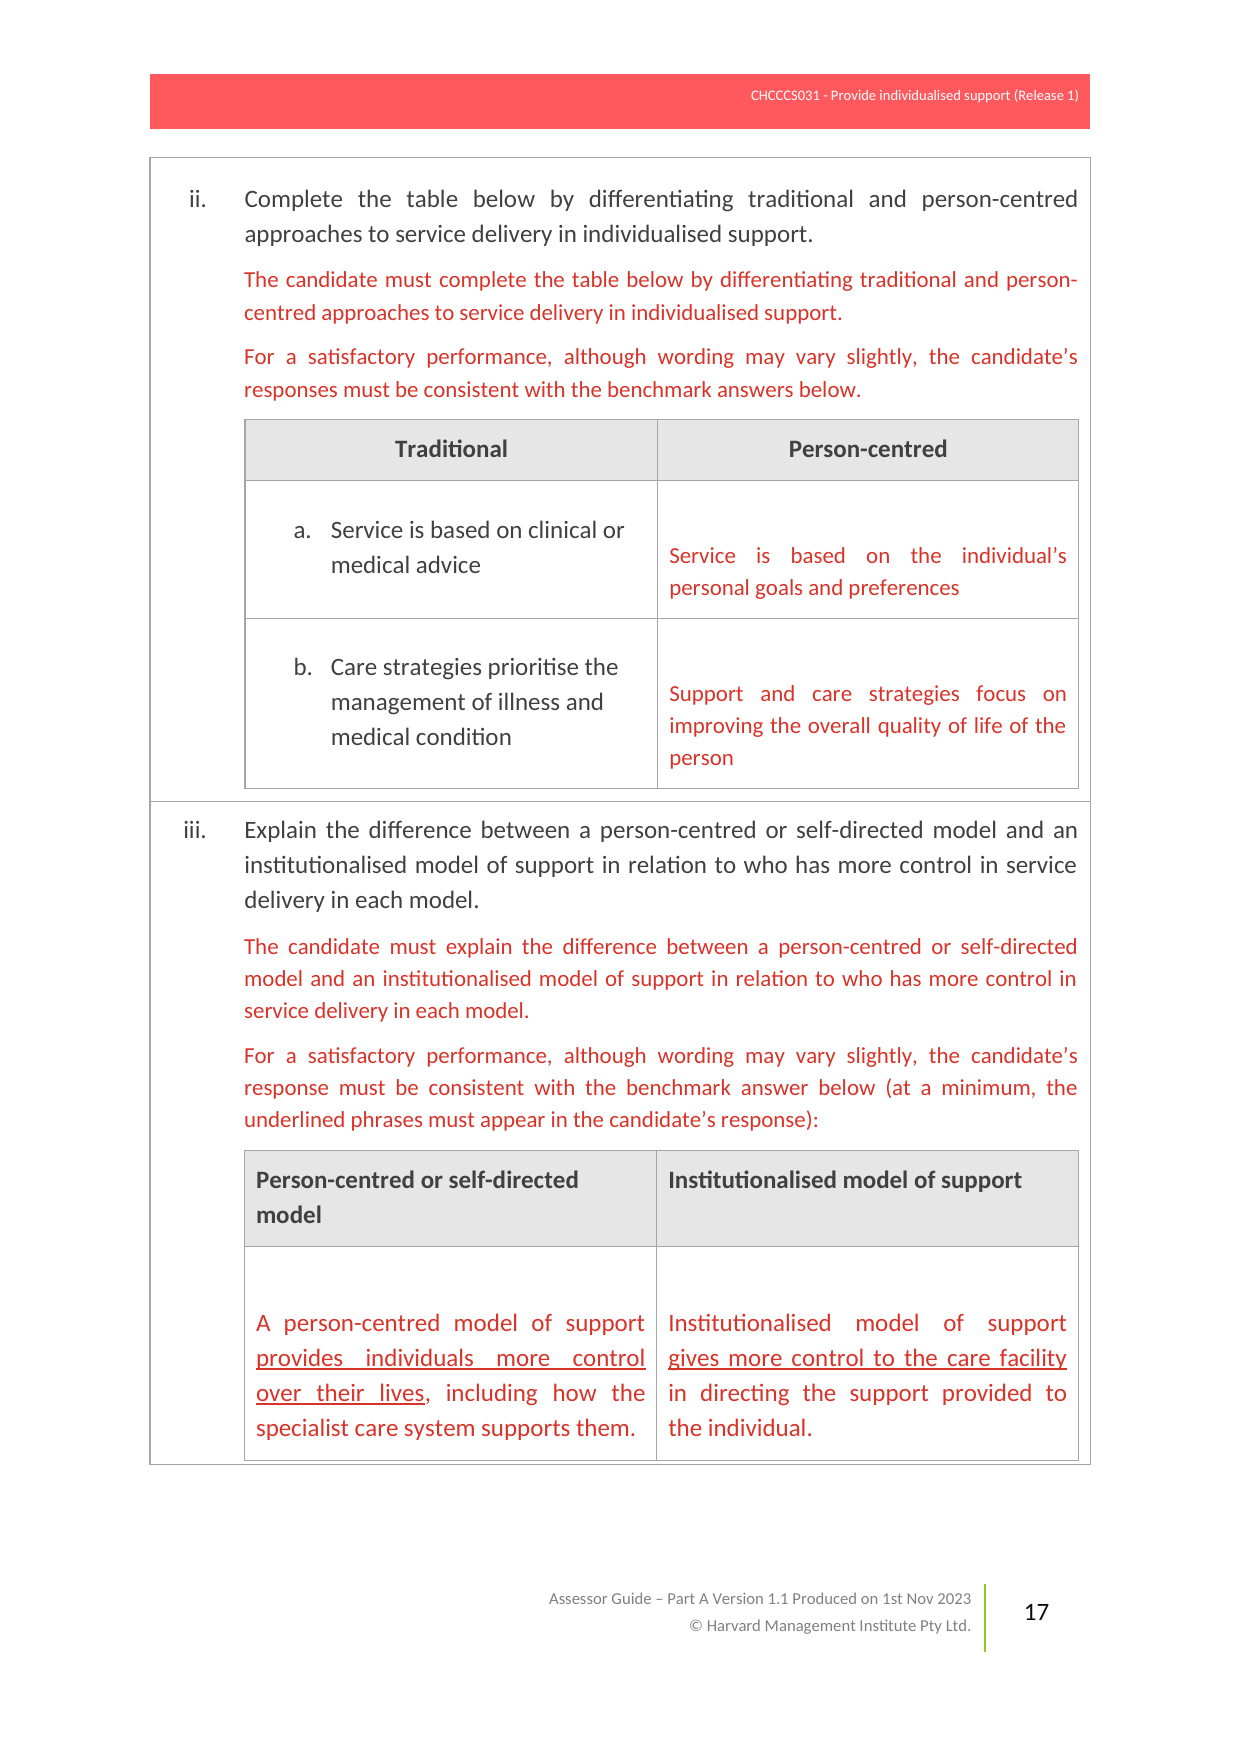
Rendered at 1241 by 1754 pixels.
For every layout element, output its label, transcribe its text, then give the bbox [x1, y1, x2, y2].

table_cell Explain the difference between a person-centred or self-directed model and an institutionalised model of support in relation to who has more control in service delivery in each model. The candidate must explain the difference between a person-centred or self-directed model and an institutionalised model of support in relation to who has more control in service delivery in each model. For a satisfactory performance, although wording may vary slightly, the candidate’s response must be consistent with the benchmark answer below (at a minimum, the underlined phrases must appear in the candidate’s response): [151, 802, 1090, 1464]
table_header Complete the table below by differentiating traditional and person-centred approaches to service delivery in individualised support. The candidate must complete the table below by differentiating traditional and person-centred approaches to service delivery in individualised support. For a satisfactory performance, although wording may vary slightly, the candidate’s responses must be consistent with the benchmark answers below. [151, 158, 1090, 801]
